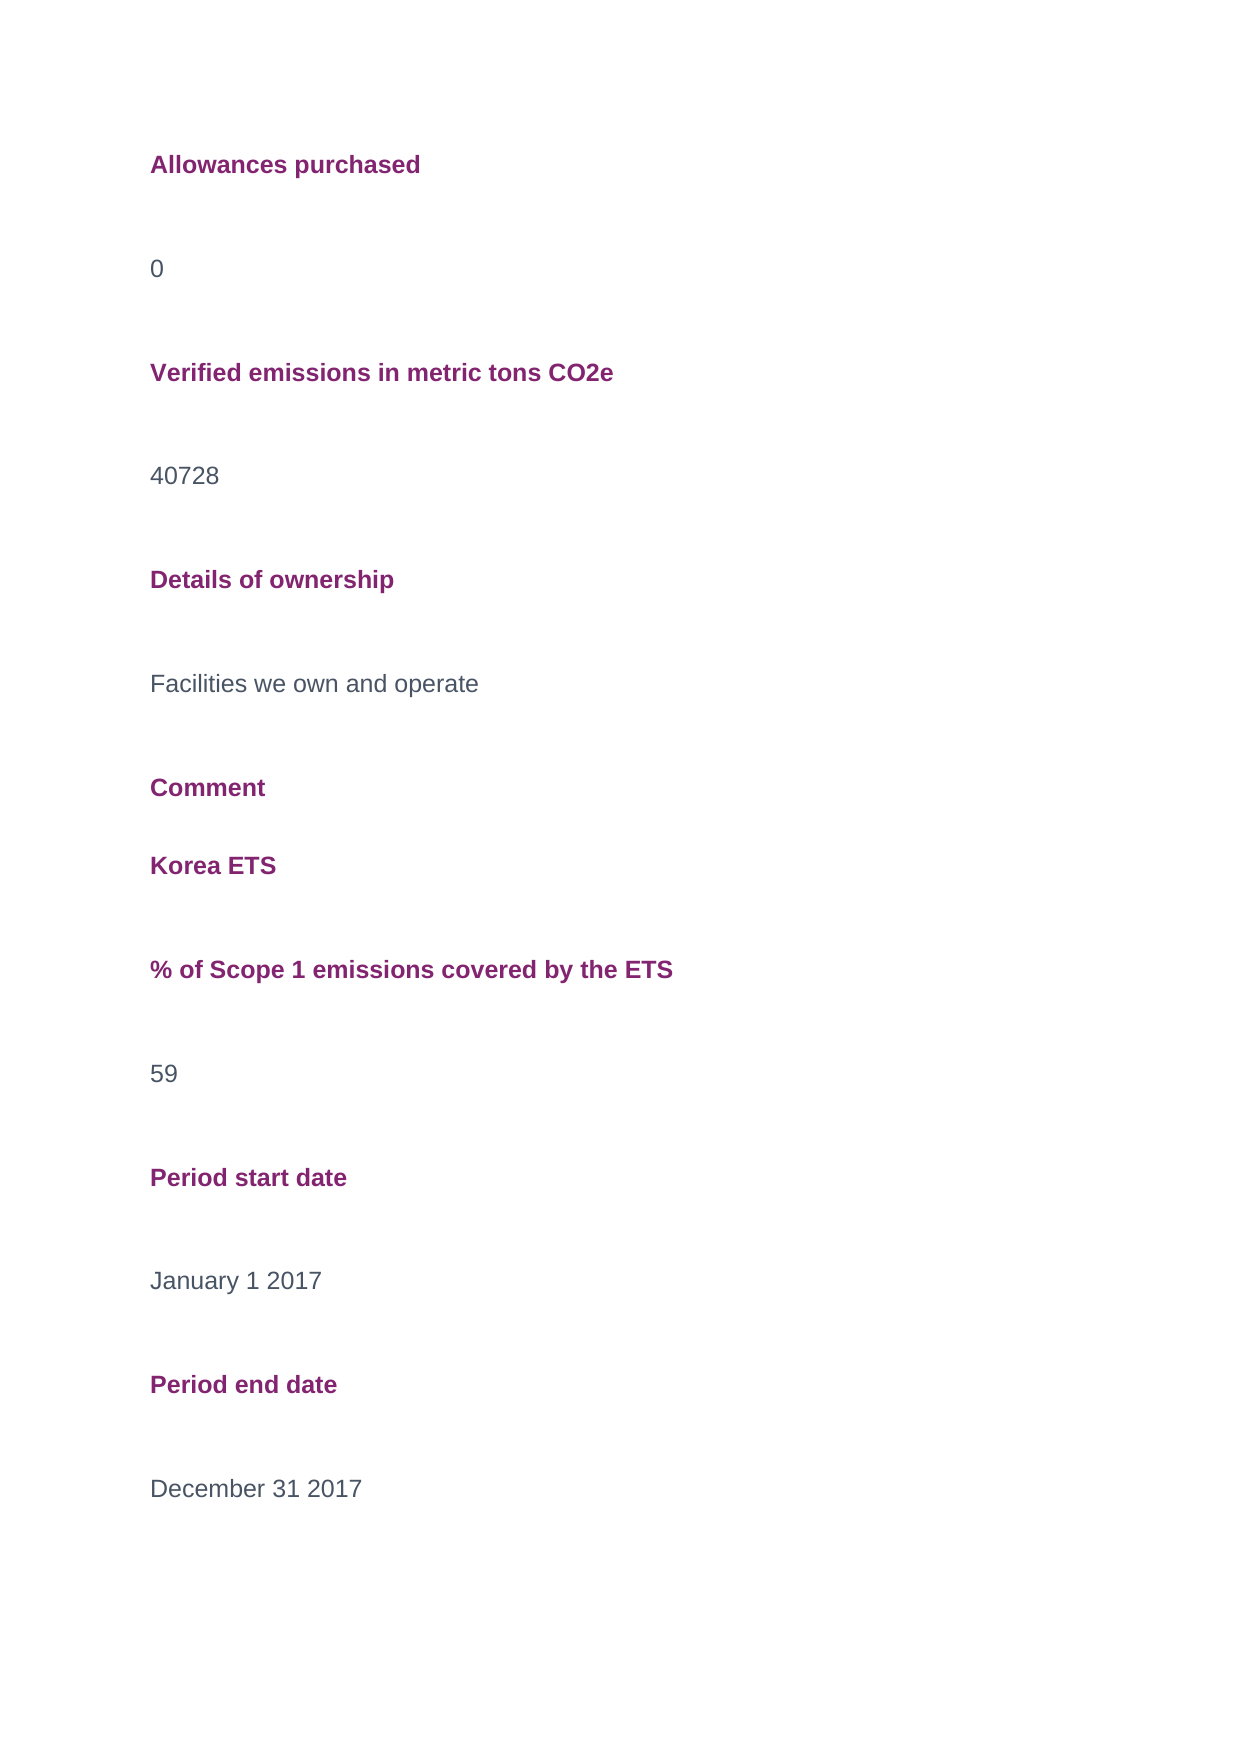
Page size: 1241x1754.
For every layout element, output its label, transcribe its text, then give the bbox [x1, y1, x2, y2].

subtitle Allowances purchased [150, 150, 1090, 179]
text 59 [150, 1059, 1090, 1087]
subtitle Details of ownership [150, 565, 1090, 594]
text January 1 2017 [150, 1266, 1090, 1295]
text December 31 2017 [150, 1474, 1090, 1502]
subtitle Verified emissions in metric tons CO2e [150, 357, 1090, 386]
subtitle Comment [150, 772, 1090, 801]
subtitle Period start date [150, 1162, 1090, 1191]
text 0 [150, 254, 1090, 282]
subtitle Period end date [150, 1370, 1090, 1399]
text 40728 [150, 461, 1090, 490]
text Facilities we own and operate [150, 669, 1090, 697]
subtitle Korea ETS [150, 851, 1090, 880]
subtitle % of Scope 1 emissions covered by the ETS [150, 955, 1090, 984]
